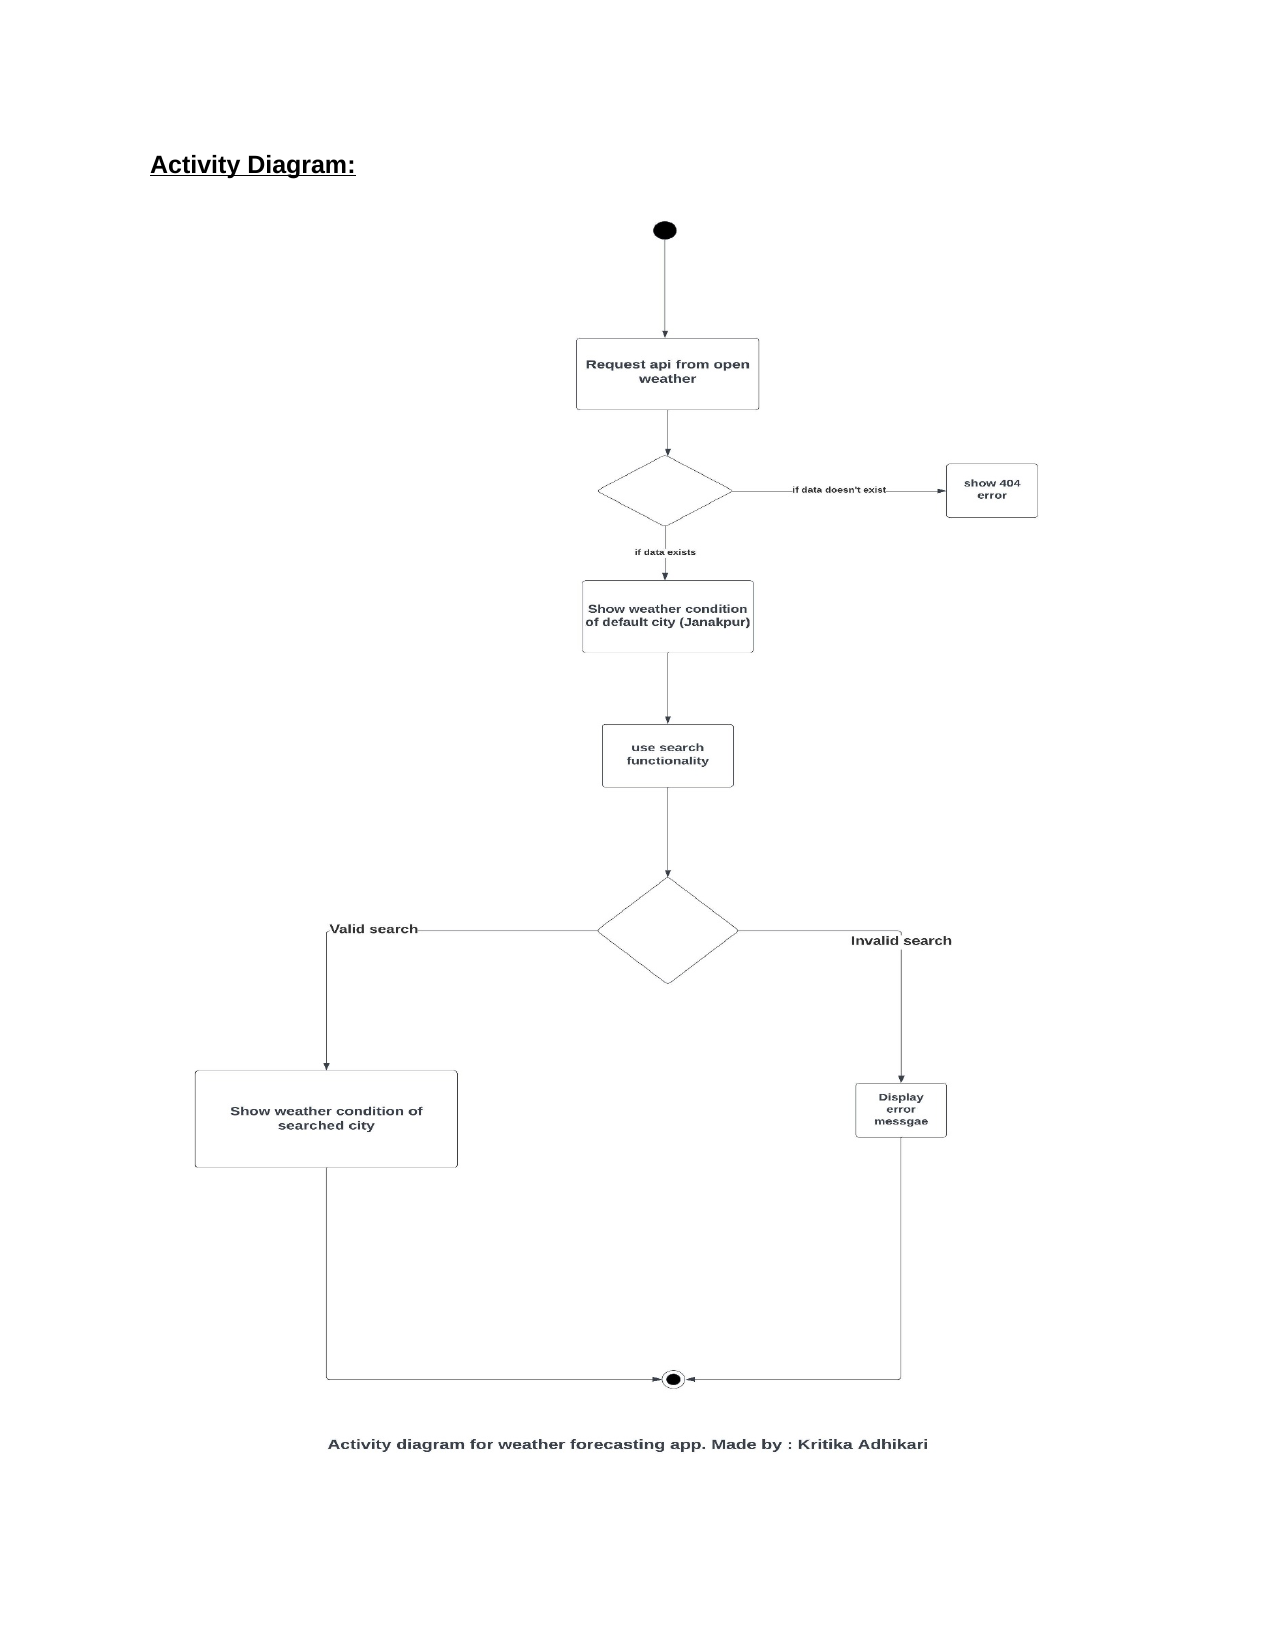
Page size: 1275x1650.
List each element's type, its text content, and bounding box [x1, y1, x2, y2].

picture [150, 197, 1162, 1481]
text Activity Diagram: [150, 150, 1125, 179]
